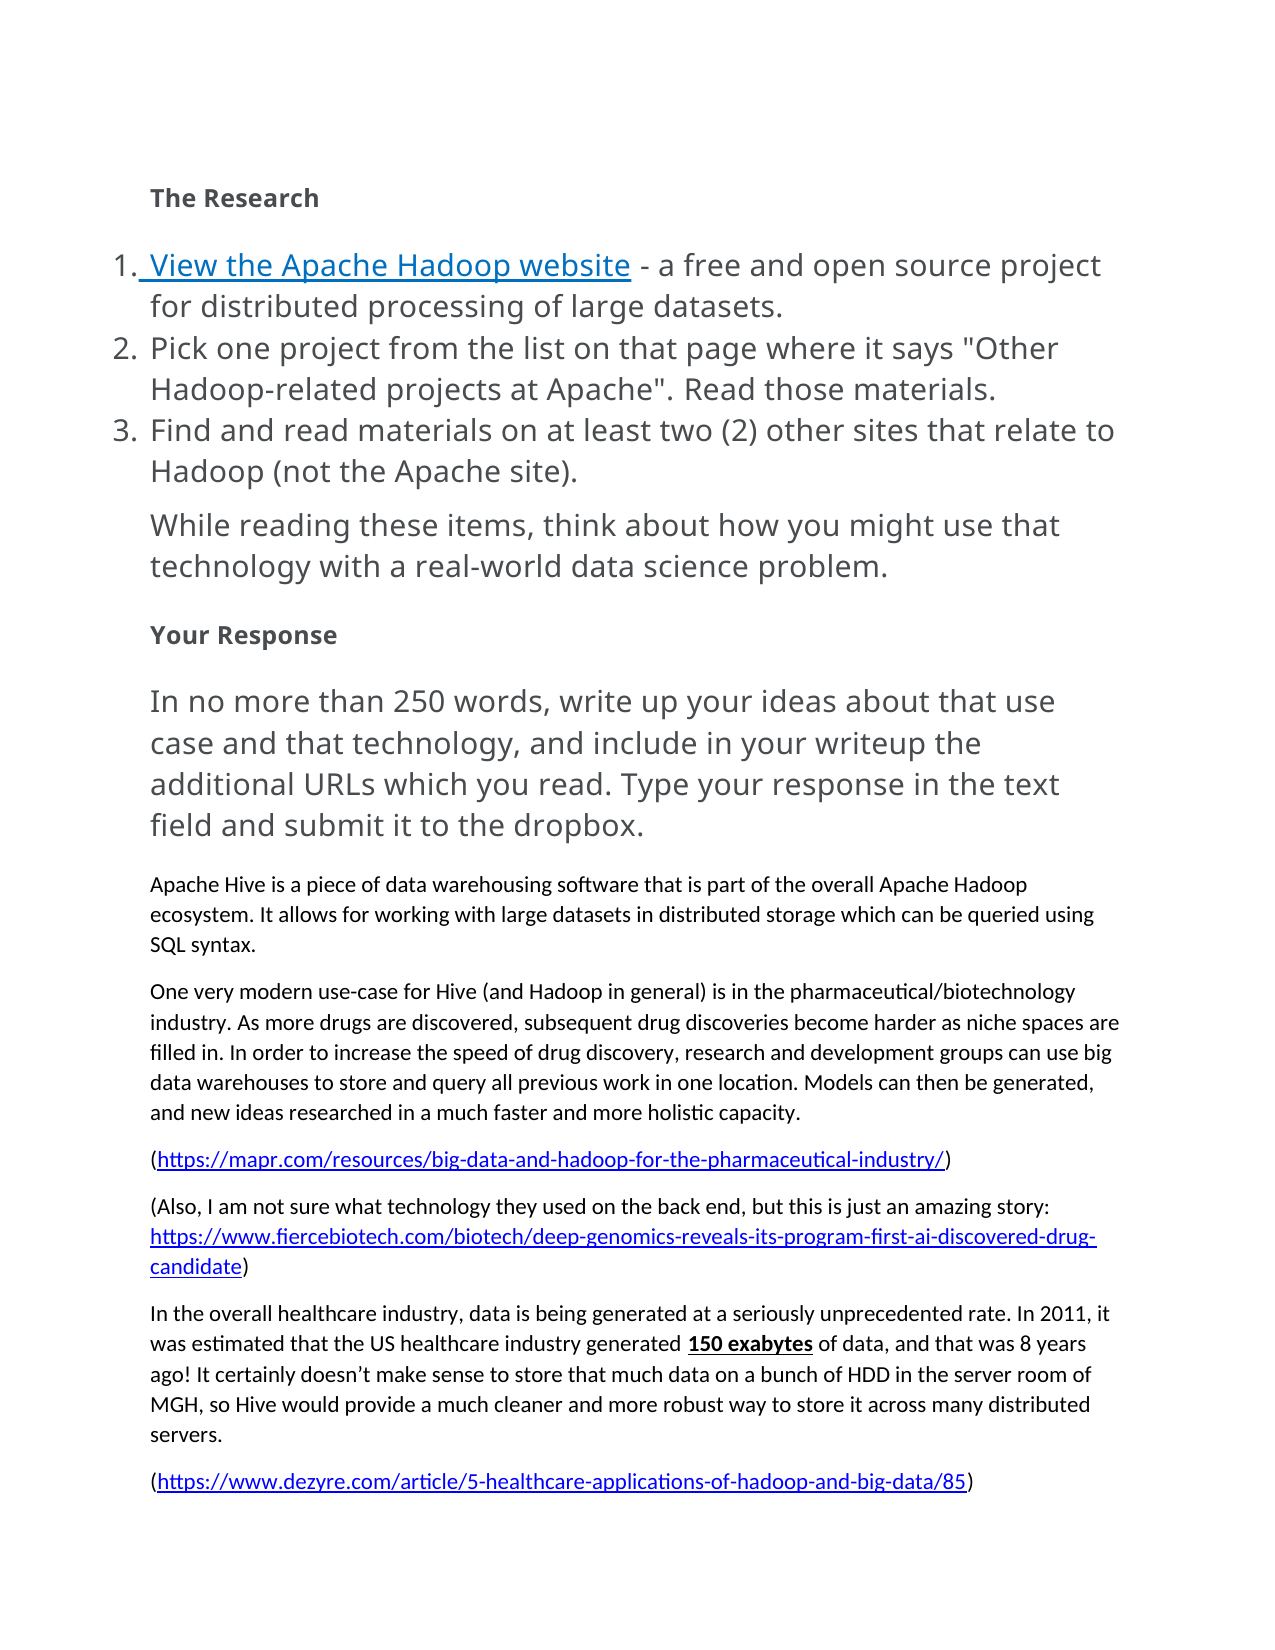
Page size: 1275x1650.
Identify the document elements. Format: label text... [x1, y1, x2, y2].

text The Research [150, 179, 1125, 215]
text While reading these items, think about how you might use that technology with a real-world data science problem. [150, 504, 1125, 586]
text (https://mapr.com/resources/big-data-and-hadoop-for-the-pharmaceutical-industry/) [150, 1145, 1125, 1173]
text (https://www.dezyre.com/article/5-healthcare-applications-of-hadoop-and-big-data/85) [150, 1467, 1125, 1495]
text (Also, I am not sure what technology they used on the back end, but this is just an amazing story: https://www.fiercebiotech.com/biotech/deep-genomics-reveals-its-program-first-ai-discovered-drug-candidate) [150, 1192, 1125, 1281]
text In the overall healthcare industry, data is being generated at a seriously unprecedented rate. In 2011, it was estimated that the US healthcare industry generated 150 exabytes of data, and that was 8 years ago! It certainly doesn’t make sense to store that much data on a bunch of HDD in the server room of MGH, so Hive would provide a much cleaner and more robust way to store it across many distributed servers. [150, 1299, 1125, 1448]
text Your Response [150, 615, 1125, 651]
list Find and read materials on at least two (2) other sites that relate to Hadoop (not the Apache site). [112, 409, 1125, 491]
text Apache Hive is a piece of data warehousing software that is part of the overall Apache Hadoop ecosystem. It allows for working with large datasets in distributed storage which can be queried using SQL syntax. [150, 870, 1125, 959]
list View the Apache Hadoop website - a free and open source project for distributed processing of large datasets. [112, 244, 1125, 327]
text In no more than 250 words, write up your ideas about that use case and that technology, and include in your writeup the additional URLs which you read. Type your response in the text field and submit it to the dropbox. [150, 681, 1125, 845]
text One very modern use-case for Hive (and Hadoop in general) is in the pharmaceutical/biotechnology industry. As more drugs are discovered, subsequent drug discoveries become harder as niche spaces are filled in. In order to increase the speed of drug discovery, research and development groups can use big data warehouses to store and query all previous work in one location. Models can then be generated, and new ideas researched in a much faster and more holistic capacity. [150, 977, 1125, 1126]
list Pick one project from the list on that page where it says "Other Hadoop-related projects at Apache". Read those materials. [112, 327, 1125, 409]
